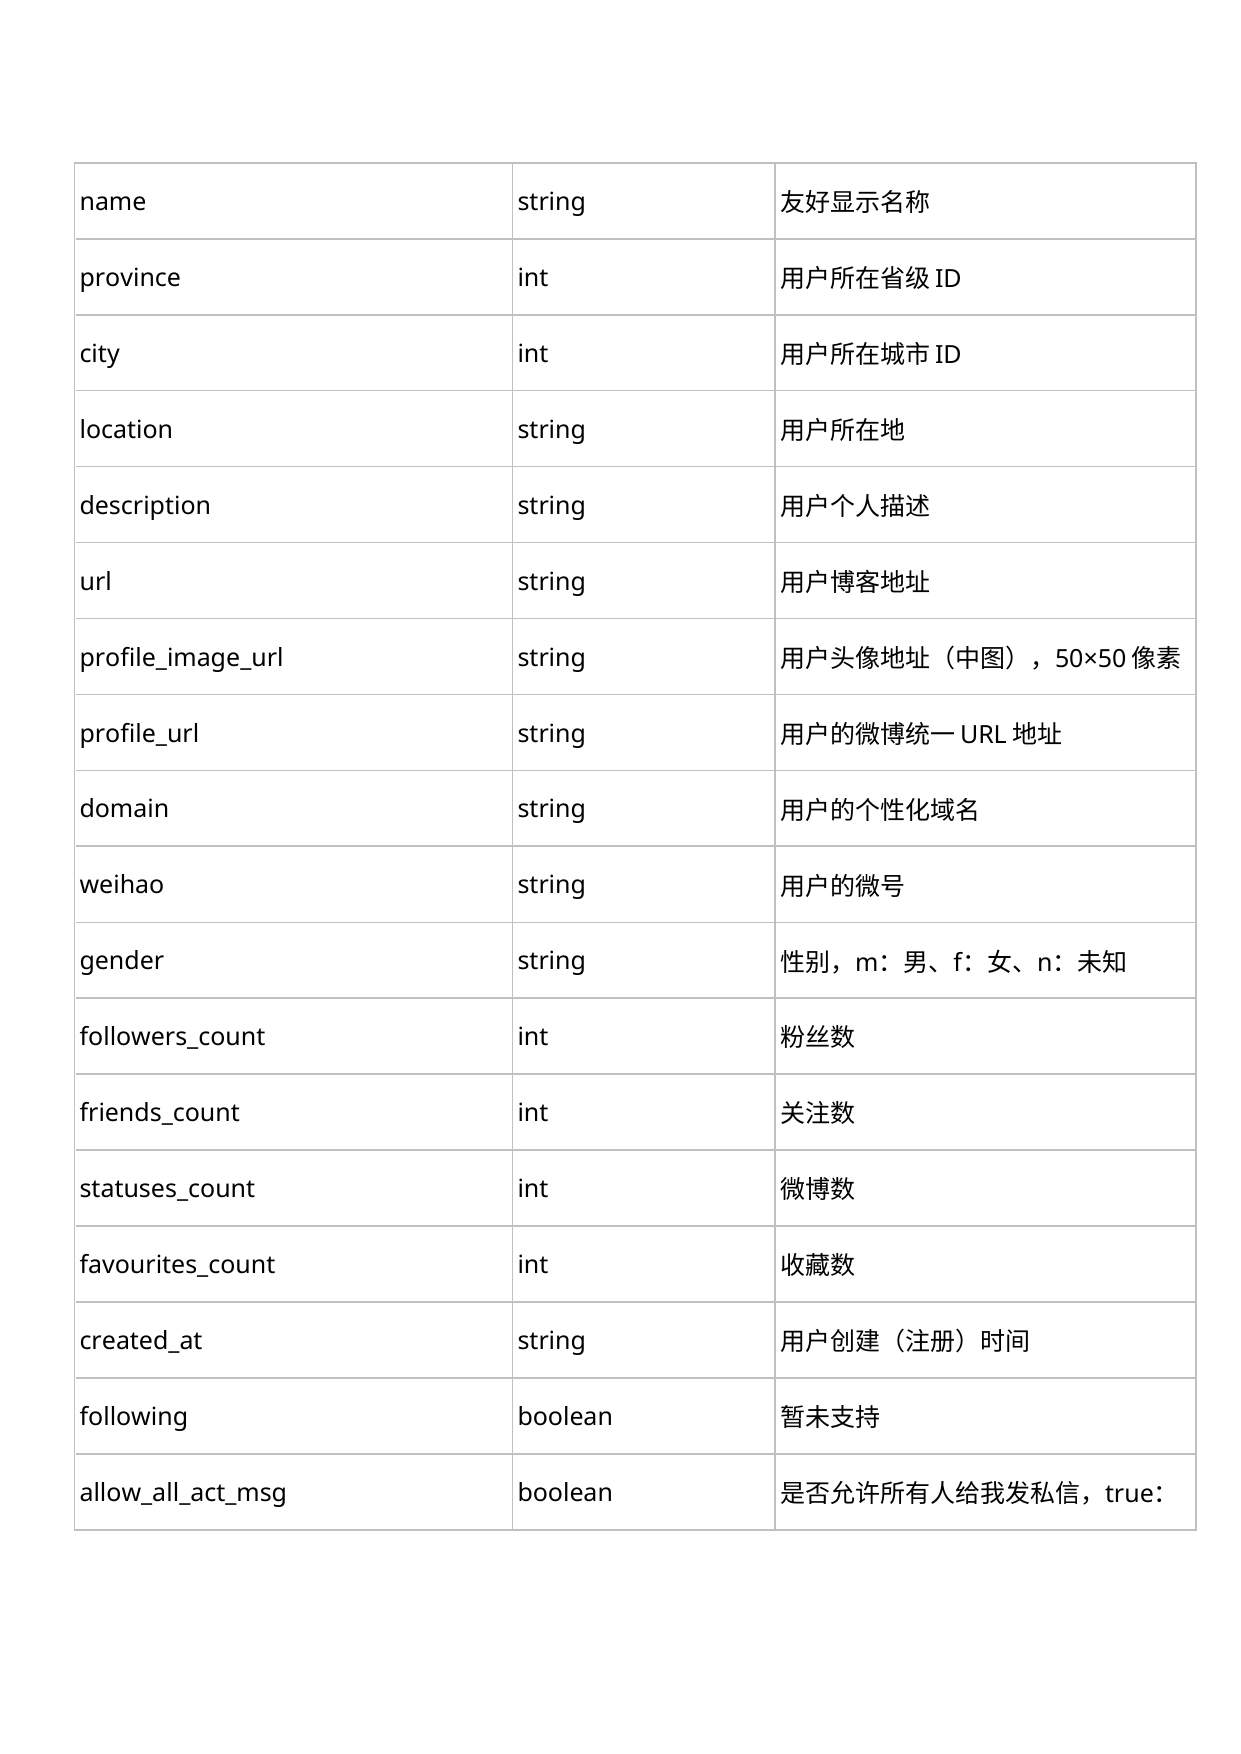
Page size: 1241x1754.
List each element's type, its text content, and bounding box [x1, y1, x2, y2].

table_cell string [513, 1303, 774, 1377]
table_cell 用户的微博统一URL地址 [776, 695, 1195, 769]
table_cell 微博数 [776, 1151, 1195, 1225]
table_cell int [513, 316, 774, 390]
table_cell city [75, 315, 512, 390]
table_cell following [75, 1378, 512, 1453]
table_cell followers_count [75, 998, 512, 1073]
table_cell domain [75, 771, 512, 845]
table_cell 友好显示名称 [776, 164, 1195, 238]
table_cell location [75, 391, 512, 466]
table_cell 暂未支持 [776, 1379, 1195, 1453]
table_cell favourites_count [75, 1226, 512, 1301]
table_cell string [513, 467, 774, 542]
table_cell name [75, 164, 512, 238]
table_cell int [513, 240, 774, 314]
table_cell weihao [75, 846, 512, 921]
table_cell 关注数 [776, 1075, 1195, 1149]
table_cell 用户所在城市ID [776, 316, 1195, 390]
table_cell gender [75, 923, 512, 997]
table_cell allow_all_act_msg [75, 1454, 512, 1529]
table_cell profile_url [75, 695, 512, 769]
table_cell 用户博客地址 [776, 543, 1195, 618]
table_cell 用户的个性化域名 [776, 771, 1195, 845]
table_cell string [513, 847, 774, 921]
table_cell string [513, 771, 774, 845]
table_cell string [513, 543, 774, 618]
table_cell 收藏数 [776, 1227, 1195, 1301]
table_cell 粉丝数 [776, 999, 1195, 1073]
table_cell url [75, 543, 512, 618]
table_cell created_at [75, 1302, 512, 1377]
table_cell profile_image_url [75, 619, 512, 693]
table_cell string [513, 619, 774, 693]
table_cell 用户所在省级ID [776, 240, 1195, 314]
table_cell int [513, 1227, 774, 1301]
table_cell string [513, 164, 774, 238]
table_cell province [75, 239, 512, 314]
table_cell boolean [513, 1379, 774, 1453]
table_cell int [513, 1075, 774, 1149]
table_cell friends_count [75, 1074, 512, 1149]
table_cell description [75, 467, 512, 542]
table_cell int [513, 999, 774, 1073]
table_cell string [513, 923, 774, 997]
table_cell 用户创建（注册）时间 [776, 1303, 1195, 1377]
table_cell int [513, 1151, 774, 1225]
table_cell 用户所在地 [776, 391, 1195, 466]
table_cell boolean [513, 1455, 774, 1529]
table_cell 用户个人描述 [776, 467, 1195, 542]
table_cell string [513, 391, 774, 466]
table_cell string [513, 695, 774, 769]
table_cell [776, 1455, 1195, 1529]
table_cell 用户头像地址（中图），50×50像素 [776, 619, 1195, 693]
table_cell 用户的微号 [776, 847, 1195, 921]
table_cell statuses_count [75, 1150, 512, 1225]
table_cell 性别，m：男、f：女、n：未知 [776, 923, 1195, 997]
